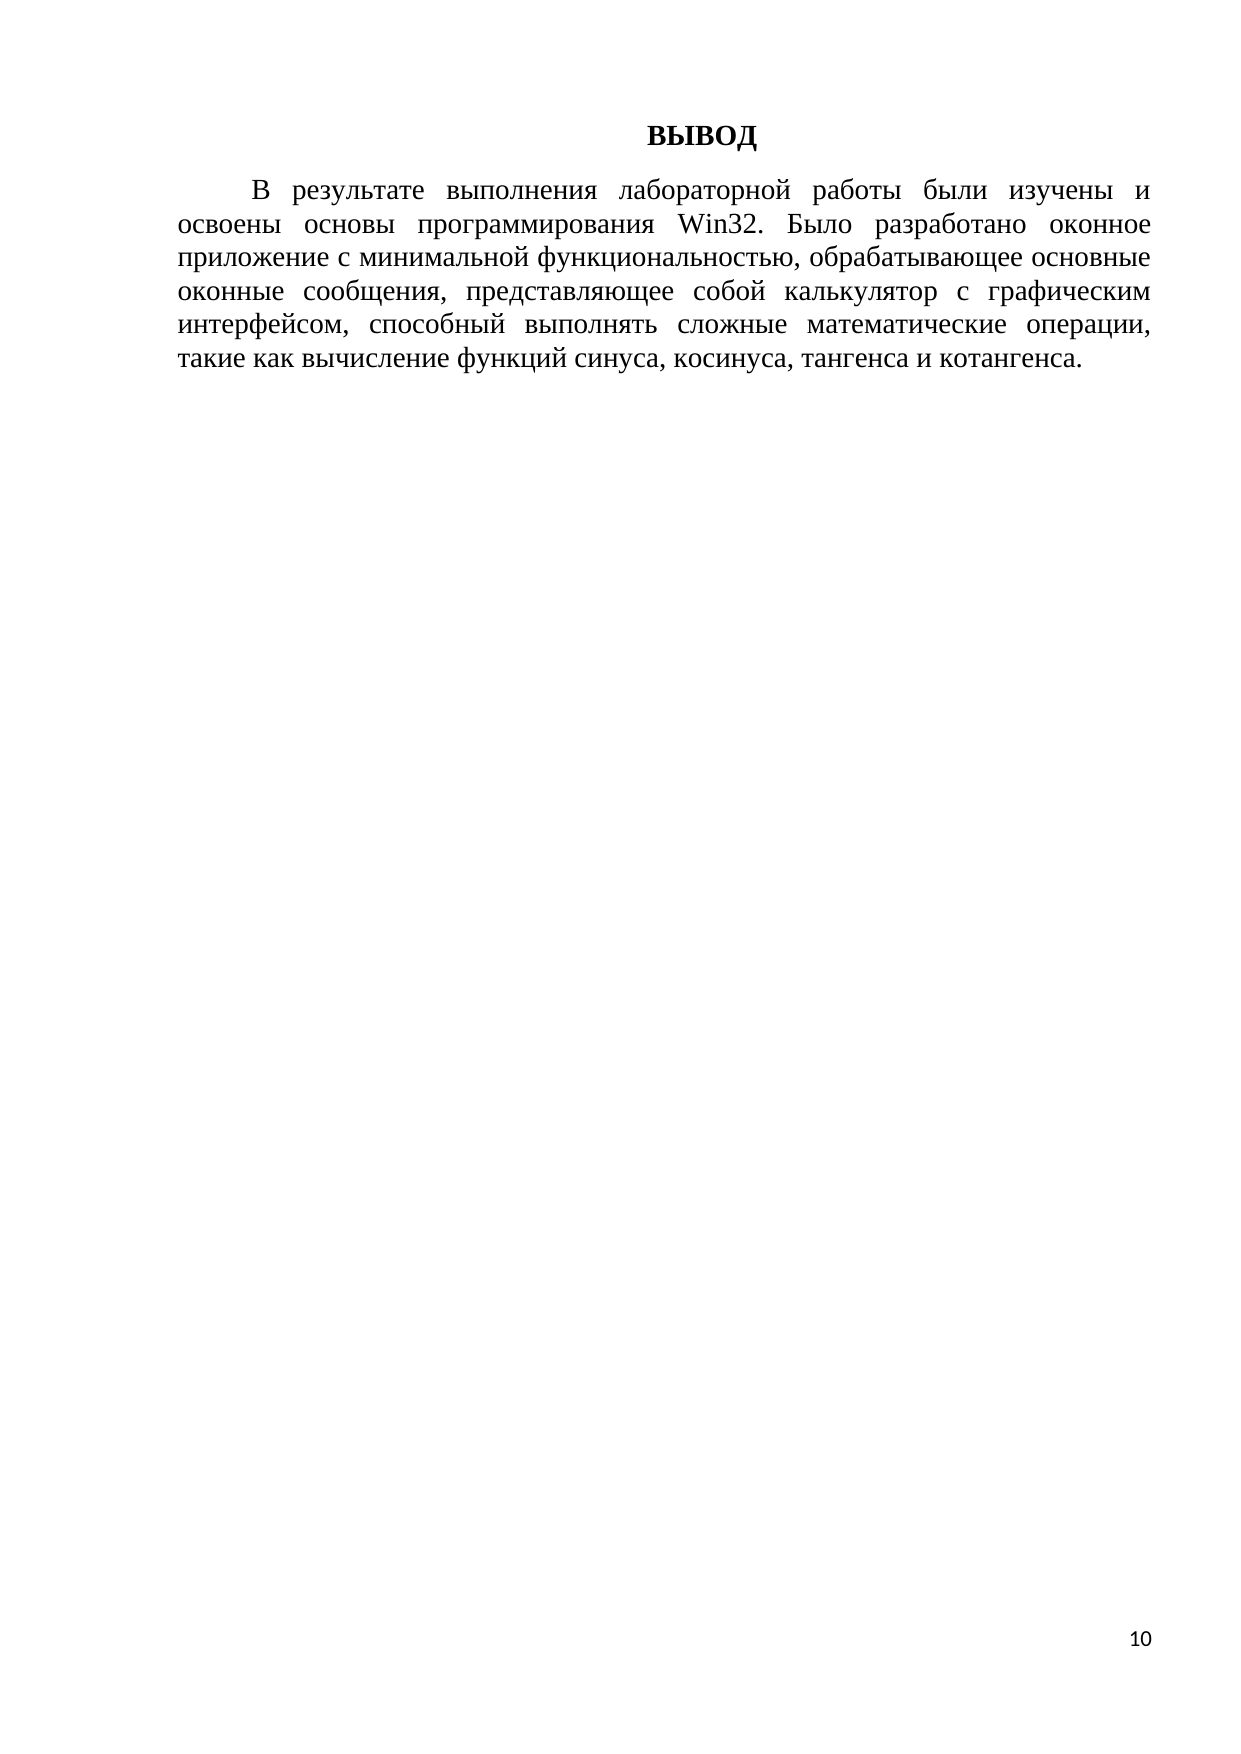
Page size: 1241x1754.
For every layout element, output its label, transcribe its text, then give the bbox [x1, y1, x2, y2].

text В результате выполнения лабораторной работы были изучены и освоены основы программирования Win32. Было разработано оконное приложение с минимальной функциональностью, обрабатывающее основные оконные сообщения, представляющее собой калькулятор с графическим интерфейсом, способный выполнять сложные математические операции, такие как вычисление функций синуса, косинуса, тангенса и котангенса. [177, 172, 1152, 374]
list ВЫВОД [252, 118, 1152, 152]
